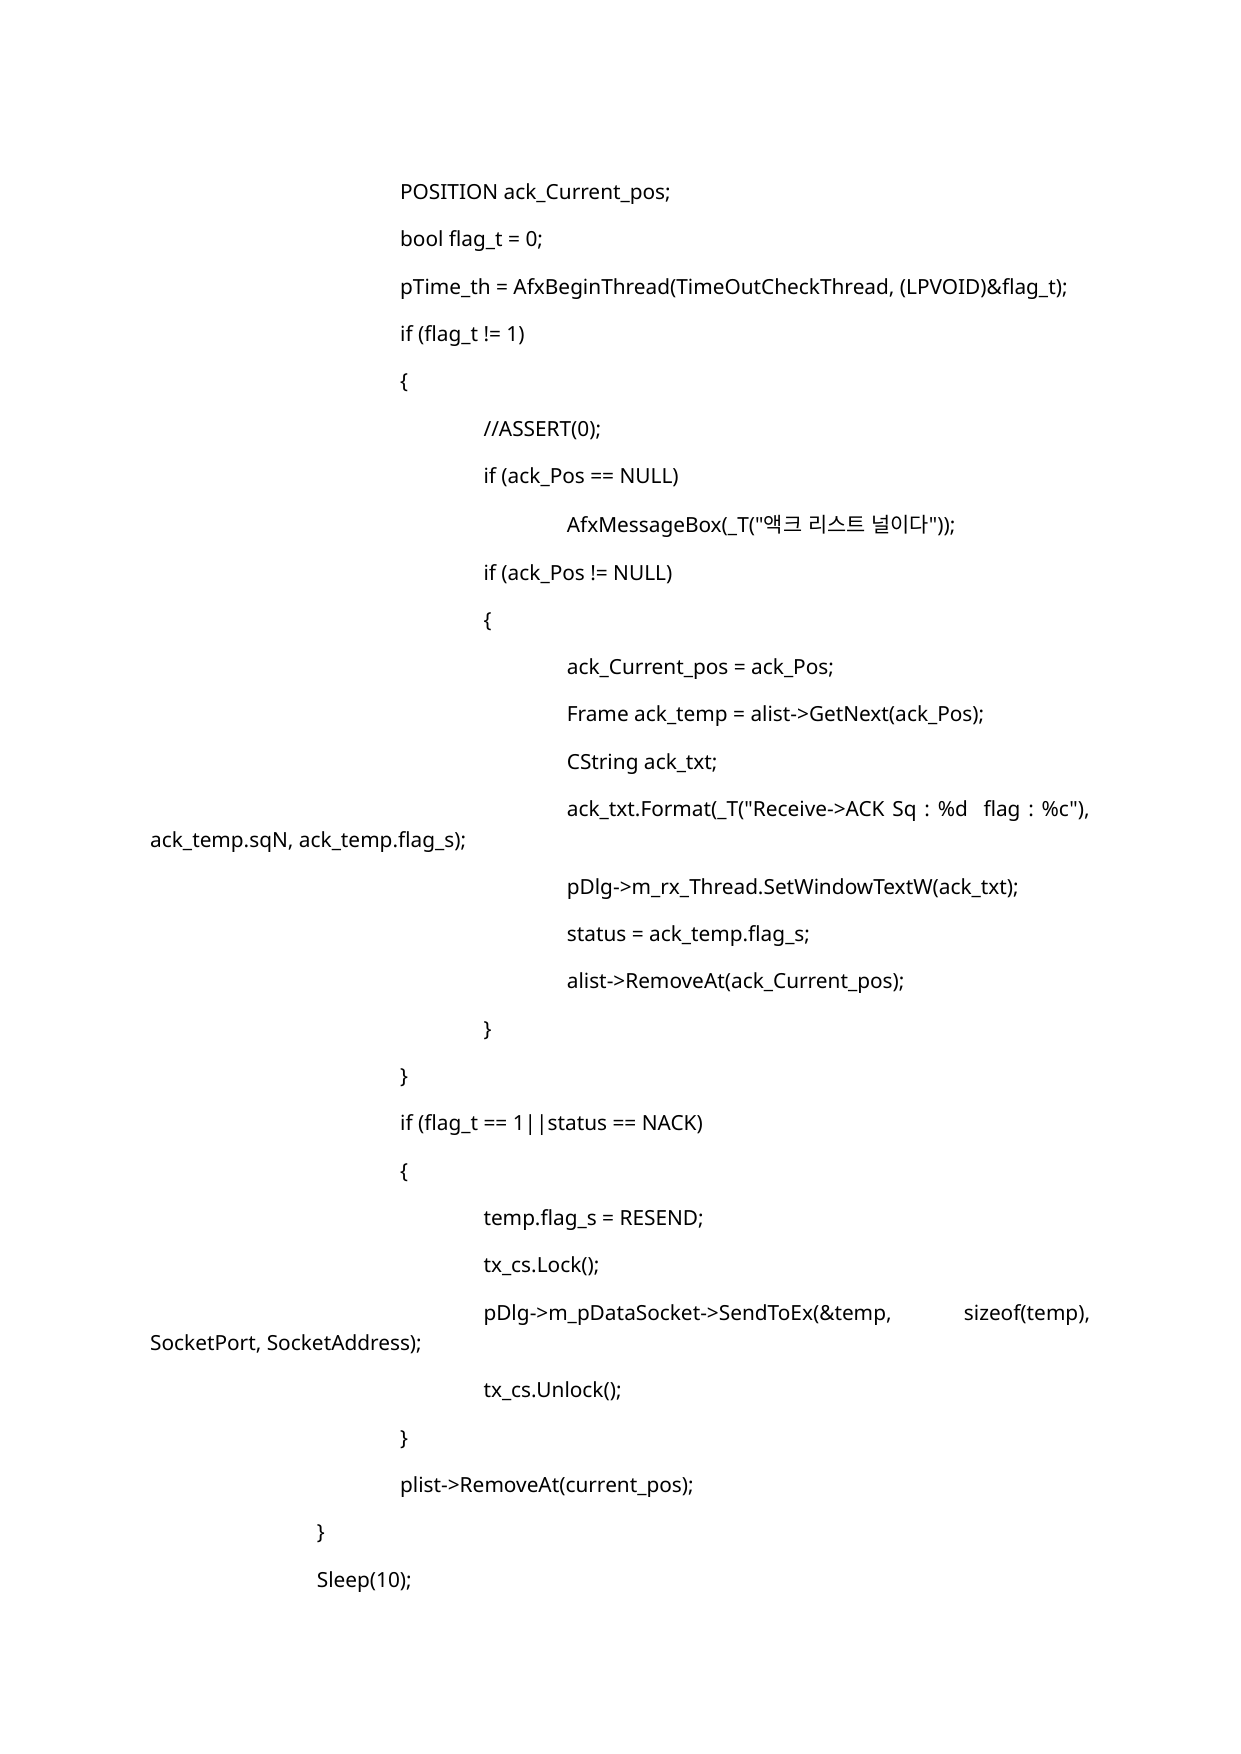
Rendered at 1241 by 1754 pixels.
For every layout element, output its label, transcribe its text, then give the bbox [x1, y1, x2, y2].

text } [150, 1517, 1090, 1546]
text Frame ack_temp = alist->GetNext(ack_Pos); [150, 699, 1090, 728]
text plist->RemoveAt(current_pos); [150, 1470, 1090, 1498]
text //ASSERT(0); [150, 414, 1090, 442]
text alist->RemoveAt(ack_Current_pos); [150, 967, 1090, 995]
text } [150, 1061, 1090, 1089]
text POSITION ack_Current_pos; [150, 177, 1090, 206]
text AfxMessageBox(_T("액크 리스트 널이다")); [150, 508, 1090, 538]
text status = ack_temp.flag_s; [150, 919, 1090, 948]
text { [150, 1156, 1090, 1184]
text } [150, 1423, 1090, 1451]
text if (ack_Pos != NULL) [150, 558, 1090, 586]
text tx_cs.Lock(); [150, 1250, 1090, 1279]
text temp.flag_s = RESEND; [150, 1203, 1090, 1231]
text ack_Current_pos = ack_Pos; [150, 652, 1090, 681]
text ack_txt.Format(_T("Receive->ACK Sq : %d flag : %c"), ack_temp.sqN, ack_temp.flag_s); [150, 794, 1090, 853]
text if (flag_t == 1||status == NACK) [150, 1108, 1090, 1137]
text { [150, 605, 1090, 633]
text if (ack_Pos == NULL) [150, 461, 1090, 489]
text Sleep(10); [150, 1565, 1090, 1593]
text pDlg->m_pDataSocket->SendToEx(&temp, sizeof(temp), SocketPort, SocketAddress); [150, 1298, 1090, 1357]
text tx_cs.Unlock(); [150, 1376, 1090, 1404]
text pDlg->m_rx_Thread.SetWindowTextW(ack_txt); [150, 872, 1090, 900]
text pTime_th = AfxBeginThread(TimeOutCheckThread, (LPVOID)&flag_t); [150, 272, 1090, 300]
text CString ack_txt; [150, 747, 1090, 775]
text { [150, 366, 1090, 395]
text if (flag_t != 1) [150, 319, 1090, 347]
text } [150, 1014, 1090, 1042]
text bool flag_t = 0; [150, 224, 1090, 253]
